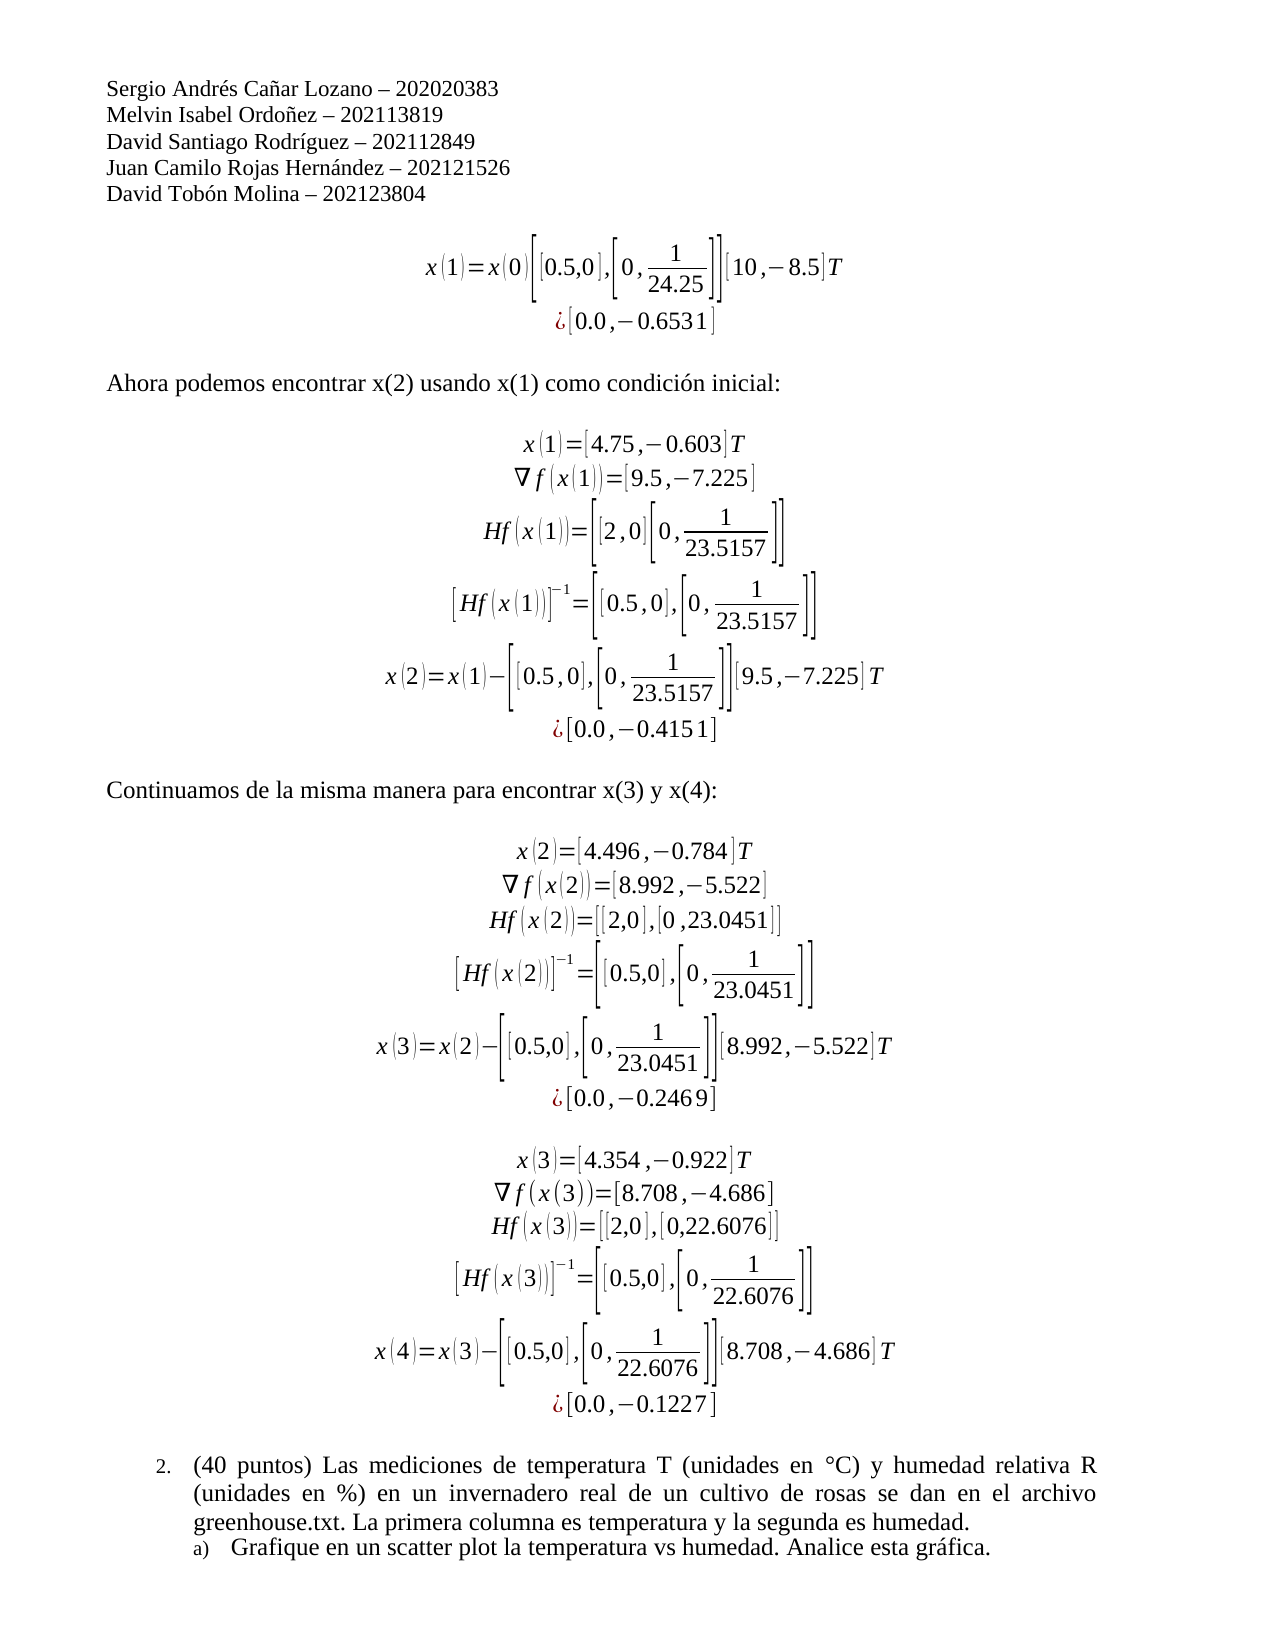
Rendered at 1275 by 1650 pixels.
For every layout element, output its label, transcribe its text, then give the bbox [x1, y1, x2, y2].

text Ahora podemos encontrar x(2) usando x(1) como condición inicial: [106, 368, 1162, 397]
list (40 puntos) Las mediciones de temperatura T (unidades en °C) y humedad relativa R (unidades en %) en un invernadero real de un cultivo de rosas se dan en el archivo greenhouse.txt. La primera columna es temperatura y la segunda es humedad. [156, 1450, 1098, 1536]
list Grafique en un scatter plot la temperatura vs humedad. Analice esta gráfica. [193, 1536, 1162, 1560]
text Continuamos de la misma manera para encontrar x(3) y x(4): [106, 775, 1162, 804]
